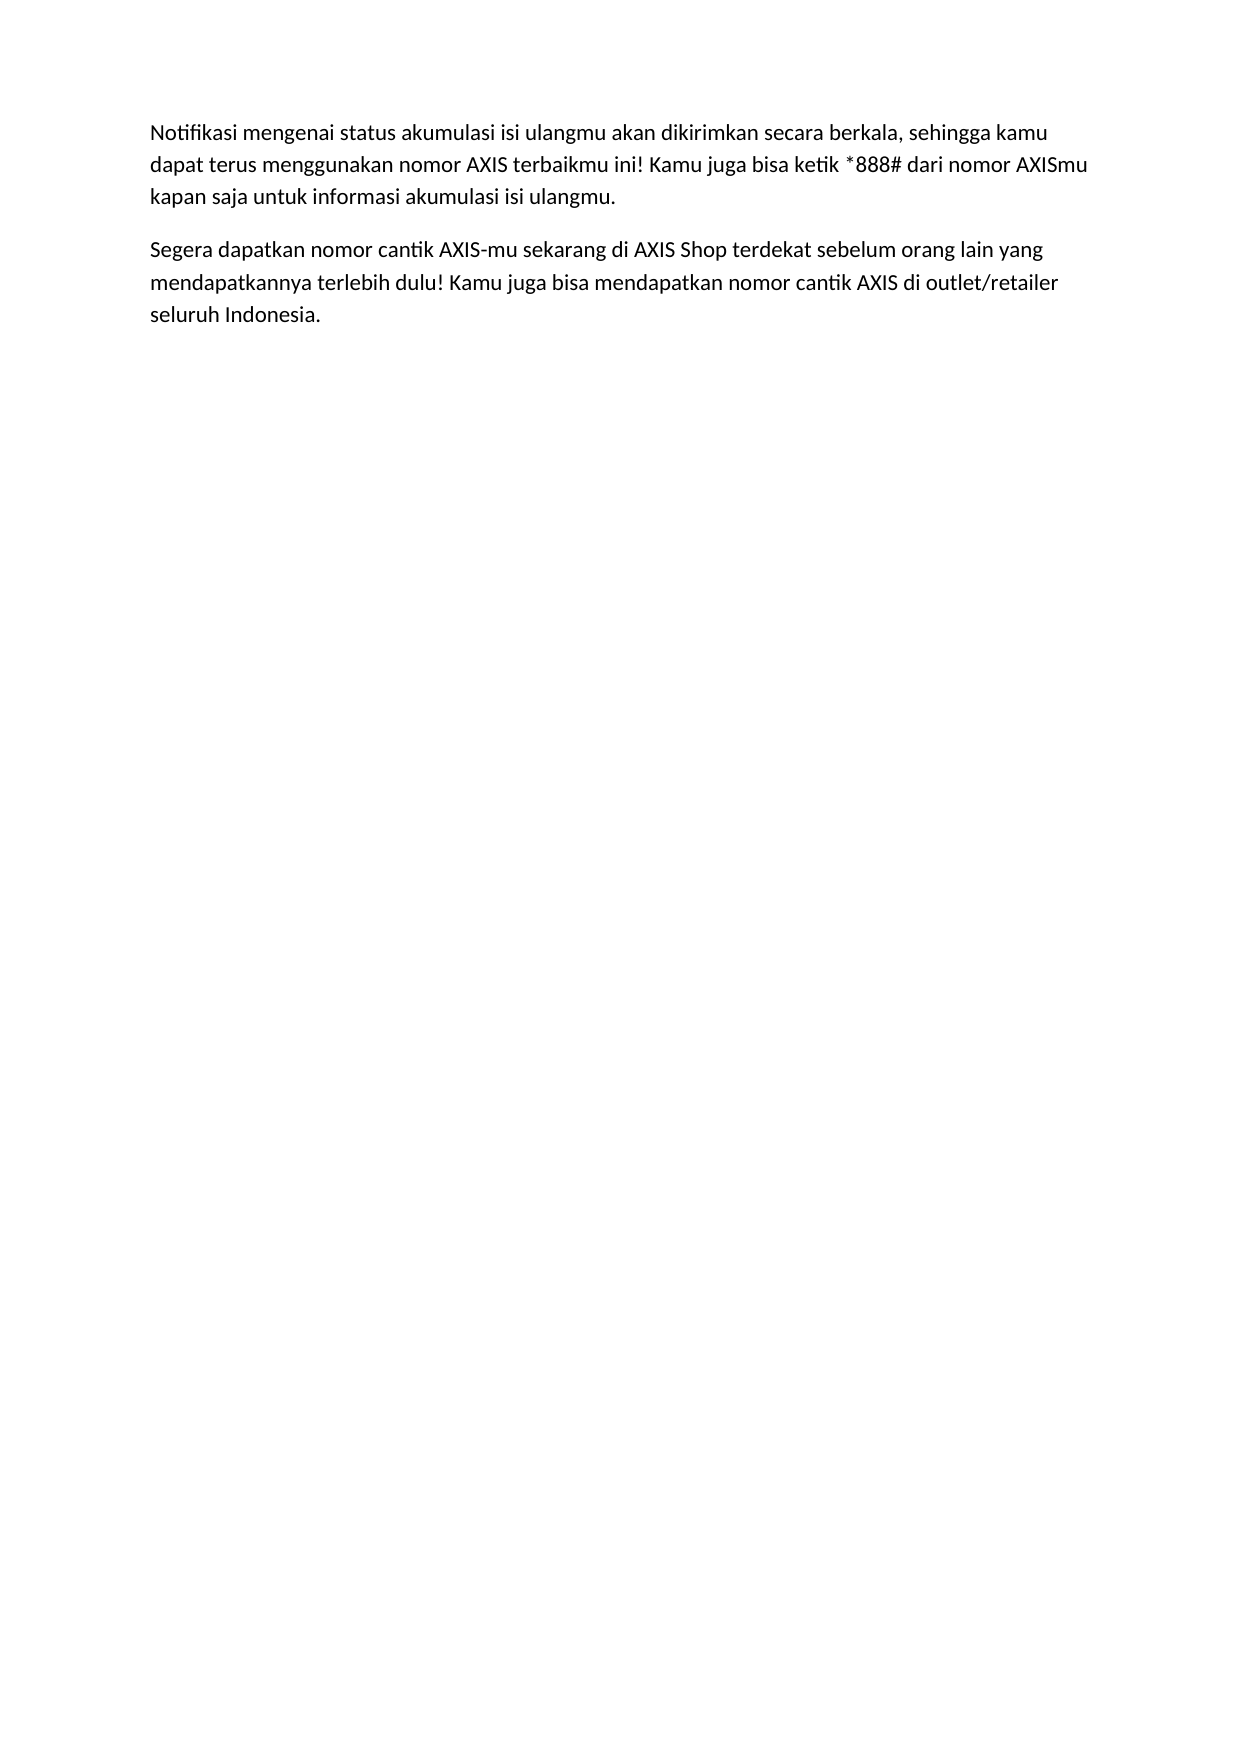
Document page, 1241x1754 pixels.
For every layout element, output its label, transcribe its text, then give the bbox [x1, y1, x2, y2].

text Segera dapatkan nomor cantik AXIS-mu sekarang di AXIS Shop terdekat sebelum orang lain yang mendapatkannya terlebih dulu! Kamu juga bisa mendapatkan nomor cantik AXIS di outlet/retailer seluruh Indonesia. [150, 236, 1090, 328]
text Notifikasi mengenai status akumulasi isi ulangmu akan dikirimkan secara berkala, sehingga kamu dapat terus menggunakan nomor AXIS terbaikmu ini! Kamu juga bisa ketik *888# dari nomor AXISmu kapan saja untuk informasi akumulasi isi ulangmu. [150, 118, 1090, 211]
